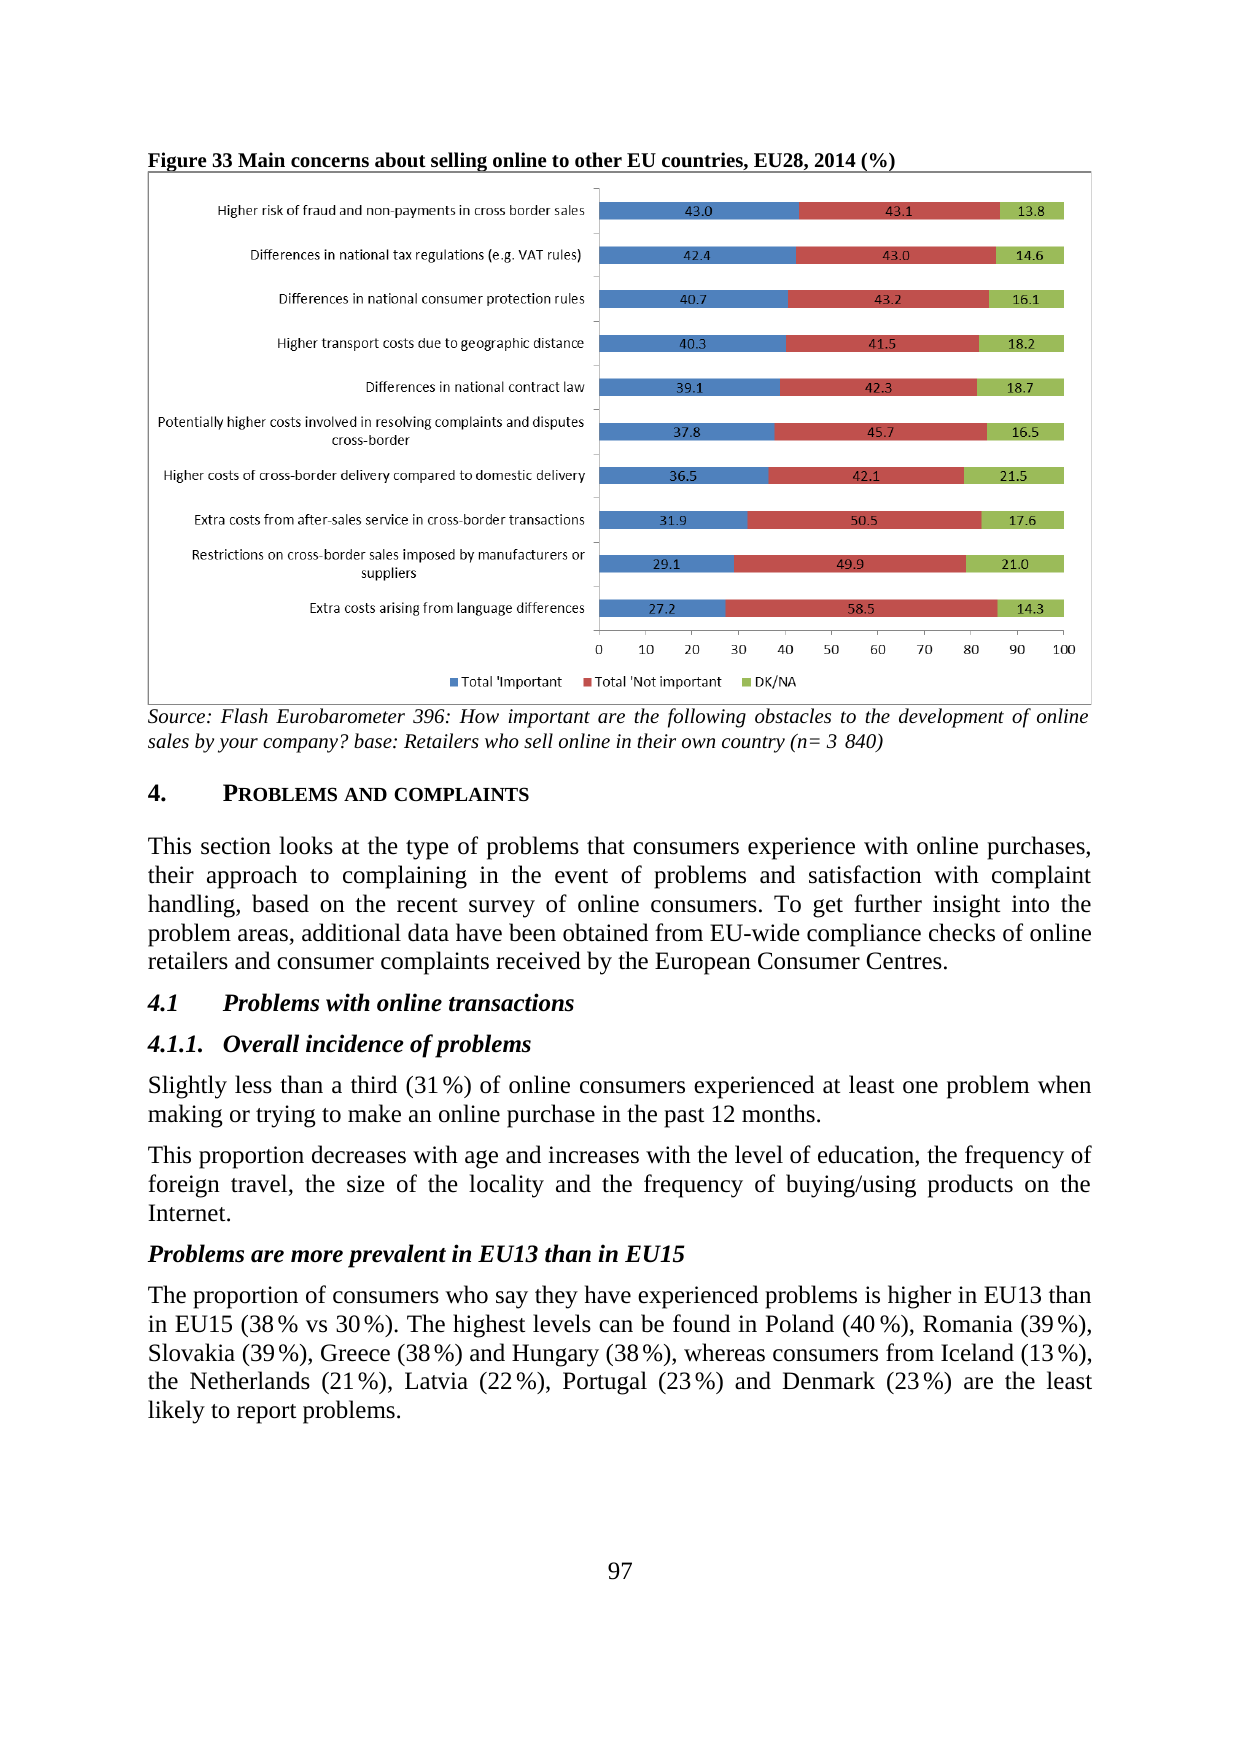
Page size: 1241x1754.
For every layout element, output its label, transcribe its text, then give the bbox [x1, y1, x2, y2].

text 4.1.1. Overall incidence of problems [148, 1029, 1093, 1058]
text Problems are more prevalent in EU13 than in EU15 [148, 1239, 1093, 1268]
subtitle 4.1 Problems with online transactions [148, 988, 1093, 1016]
text This proportion decreases with age and increases with the level of education, the frequency of foreign travel, the size of the locality and the frequency of buying/using products on the Internet. [148, 1140, 1093, 1226]
text Source: Flash Eurobarometer 396: How important are the following obstacles to the development of online sales by your company? base: Retailers who sell online in their own country (n= 3 840) [148, 704, 1093, 753]
text Slightly less than a third (31 %) of online consumers experienced at least one problem when making or trying to make an online purchase in the past 12 months. [148, 1070, 1093, 1128]
subtitle 4. Problems and complaints [148, 778, 1093, 806]
text The proportion of consumers who say they have experienced problems is higher in EU13 than in EU15 (38 % vs 30 %). The highest levels can be found in Poland (40 %), Romania (39 %), Slovakia (39 %), Greece (38 %) and Hungary (38 %), whereas consumers from Iceland (13 %), the Netherlands (21 %), Latvia (22 %), Portugal (23 %) and Denmark (23 %) are the least likely to report problems. [148, 1280, 1093, 1424]
text This section looks at the type of problems that consumers experience with online purchases, their approach to complaining in the event of problems and satisfaction with complaint handling, based on the recent survey of online consumers. To get further insight into the problem areas, additional data have been obtained from EU-wide compliance checks of online retailers and consumer complaints received by the European Consumer Centres. [148, 831, 1093, 975]
text Figure 33 Main concerns about selling online to other EU countries, EU28, 2014 (%) [148, 148, 1093, 172]
